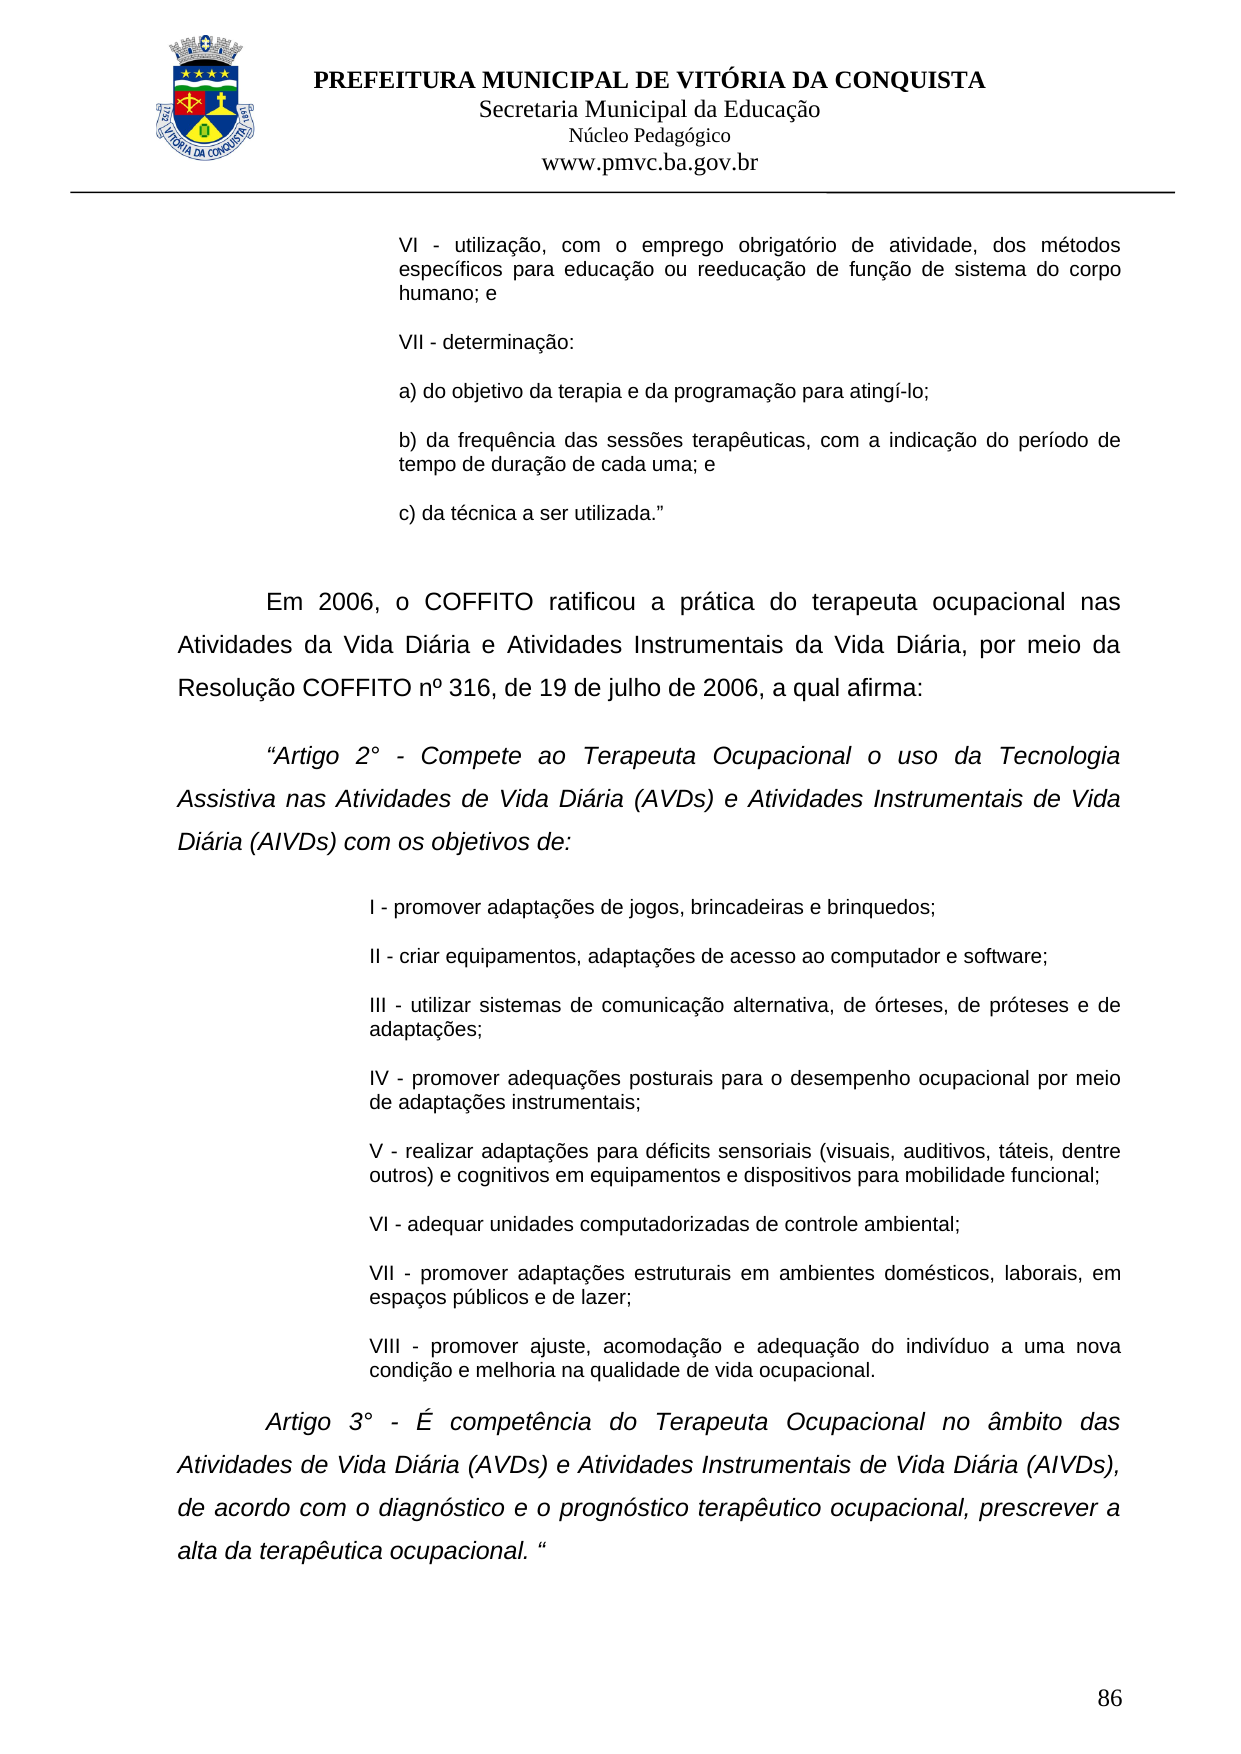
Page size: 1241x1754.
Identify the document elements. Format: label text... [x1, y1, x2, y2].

text VI - utilização, com o emprego obrigatório de atividade, dos métodos específicos para educação ou reeducação de função de sistema do corpo humano; e [398, 233, 1122, 305]
text IV - promover adequações posturais para o desempenho ocupacional por meio de adaptações instrumentais; [369, 1066, 1122, 1114]
text VIII - promover ajuste, acomodação e adequação do indivíduo a uma nova condição e melhoria na qualidade de vida ocupacional. [369, 1334, 1122, 1382]
text b) da frequência das sessões terapêuticas, com a indicação do período de tempo de duração de cada uma; e [398, 428, 1122, 476]
text “Artigo 2° - Compete ao Terapeuta Ocupacional o uso da Tecnologia Assistiva nas Atividades de Vida Diária (AVDs) e Atividades Instrumentais de Vida Diária (AIVDs) com os objetivos de: [177, 741, 1122, 856]
text VII - determinação: [325, 330, 1122, 354]
text VII - promover adaptações estruturais em ambientes domésticos, laborais, em espaços públicos e de lazer; [369, 1261, 1122, 1309]
text V - realizar adaptações para déficits sensoriais (visuais, auditivos, táteis, dentre outros) e cognitivos em equipamentos e dispositivos para mobilidade funcional; [369, 1139, 1122, 1187]
text III - utilizar sistemas de comunicação alternativa, de órteses, de próteses e de adaptações; [369, 993, 1122, 1041]
text Artigo 3° - É competência do Terapeuta Ocupacional no âmbito das Atividades de Vida Diária (AVDs) e Atividades Instrumentais de Vida Diária (AIVDs), de acordo com o diagnóstico e o prognóstico terapêutico ocupacional, prescrever a alta da terapêutica ocupacional. “ [177, 1407, 1122, 1565]
text VI - adequar unidades computadorizadas de controle ambiental; [295, 1212, 1122, 1236]
picture [153, 35, 257, 162]
text a) do objetivo da terapia e da programação para atingí-lo; [325, 379, 1122, 403]
text Em 2006, o COFFITO ratificou a prática do terapeuta ocupacional nas Atividades da Vida Diária e Atividades Instrumentais da Vida Diária, por meio da Resolução COFFITO nº 316, de 19 de julho de 2006, a qual afirma: [177, 586, 1122, 701]
text II - criar equipamentos, adaptações de acesso ao computador e software; [295, 944, 1122, 968]
text I - promover adaptações de jogos, brincadeiras e brinquedos; [325, 895, 1122, 919]
text c) da técnica a ser utilizada.” [325, 501, 1122, 524]
